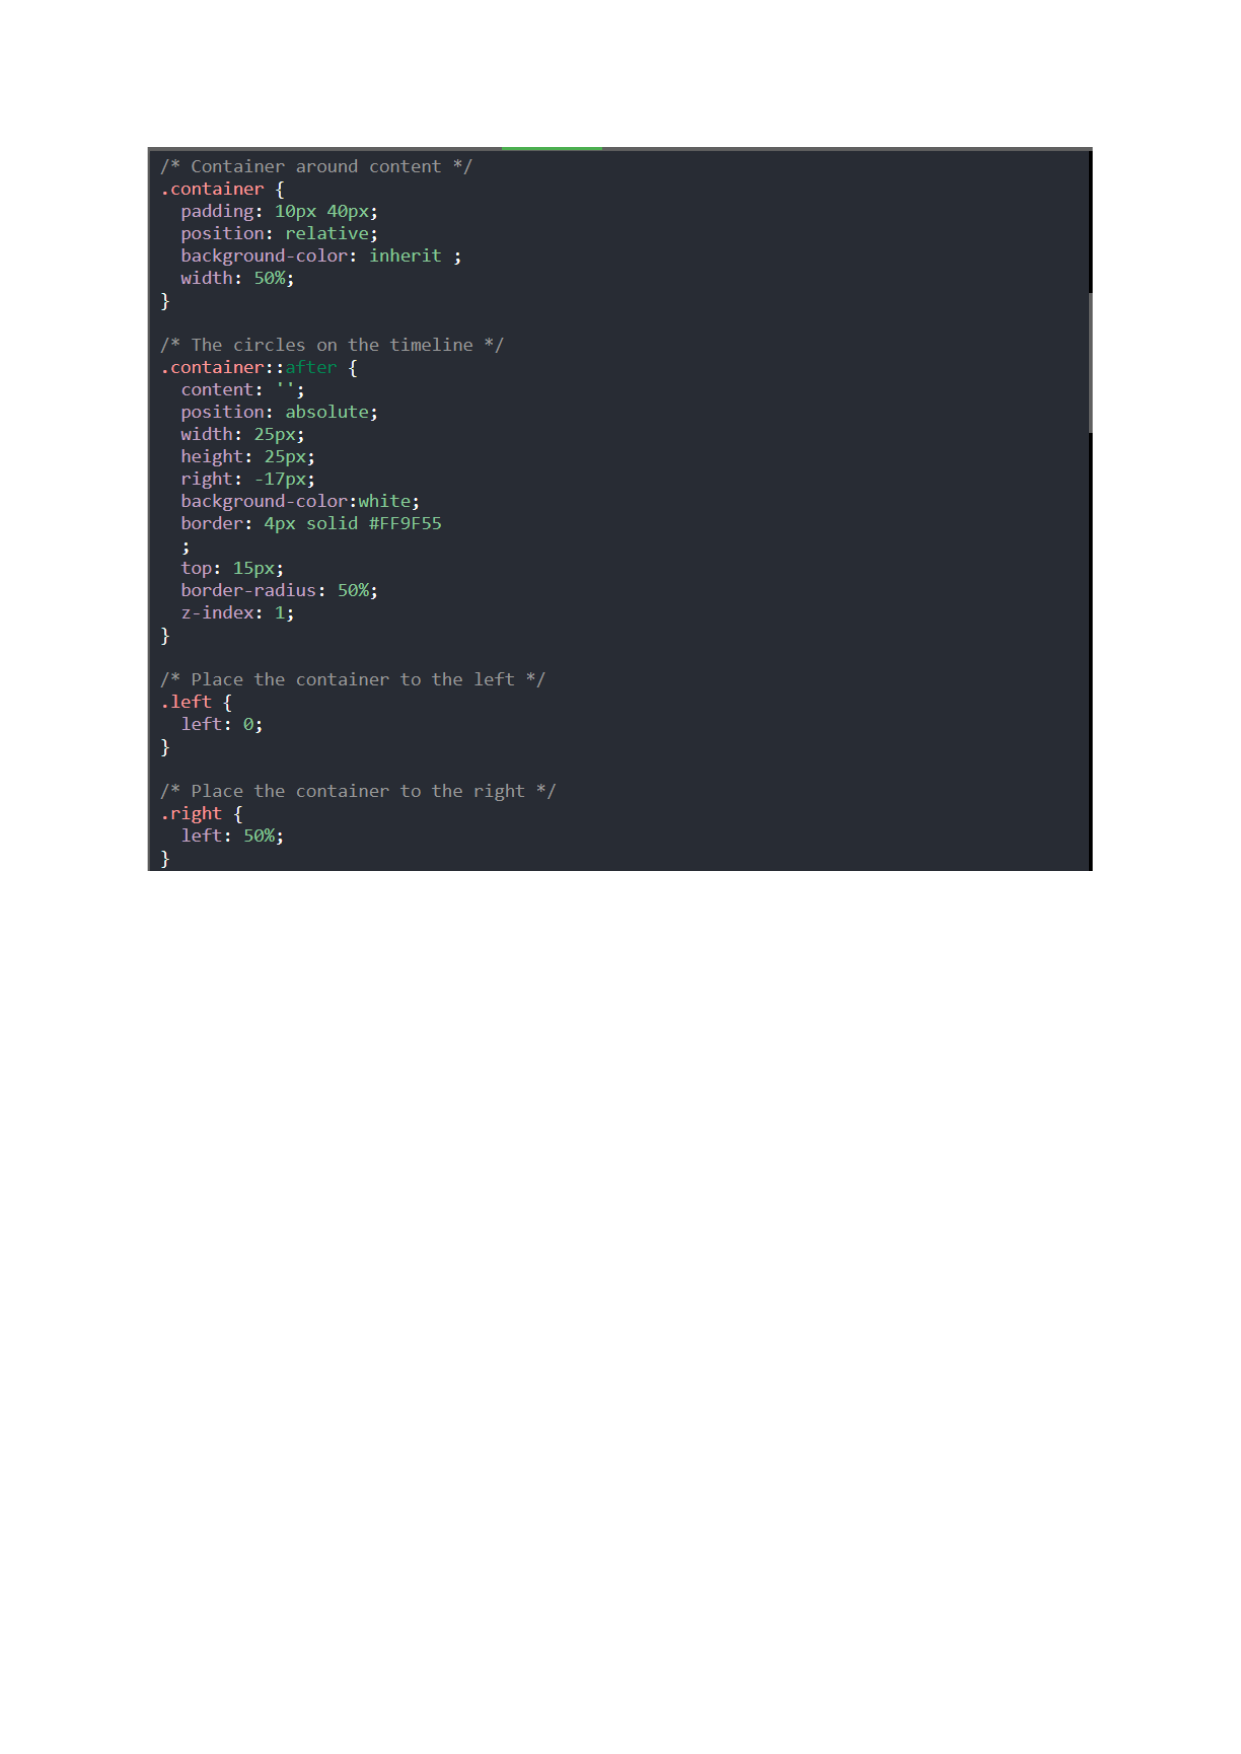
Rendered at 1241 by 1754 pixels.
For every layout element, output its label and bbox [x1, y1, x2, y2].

picture [147, 147, 1093, 871]
